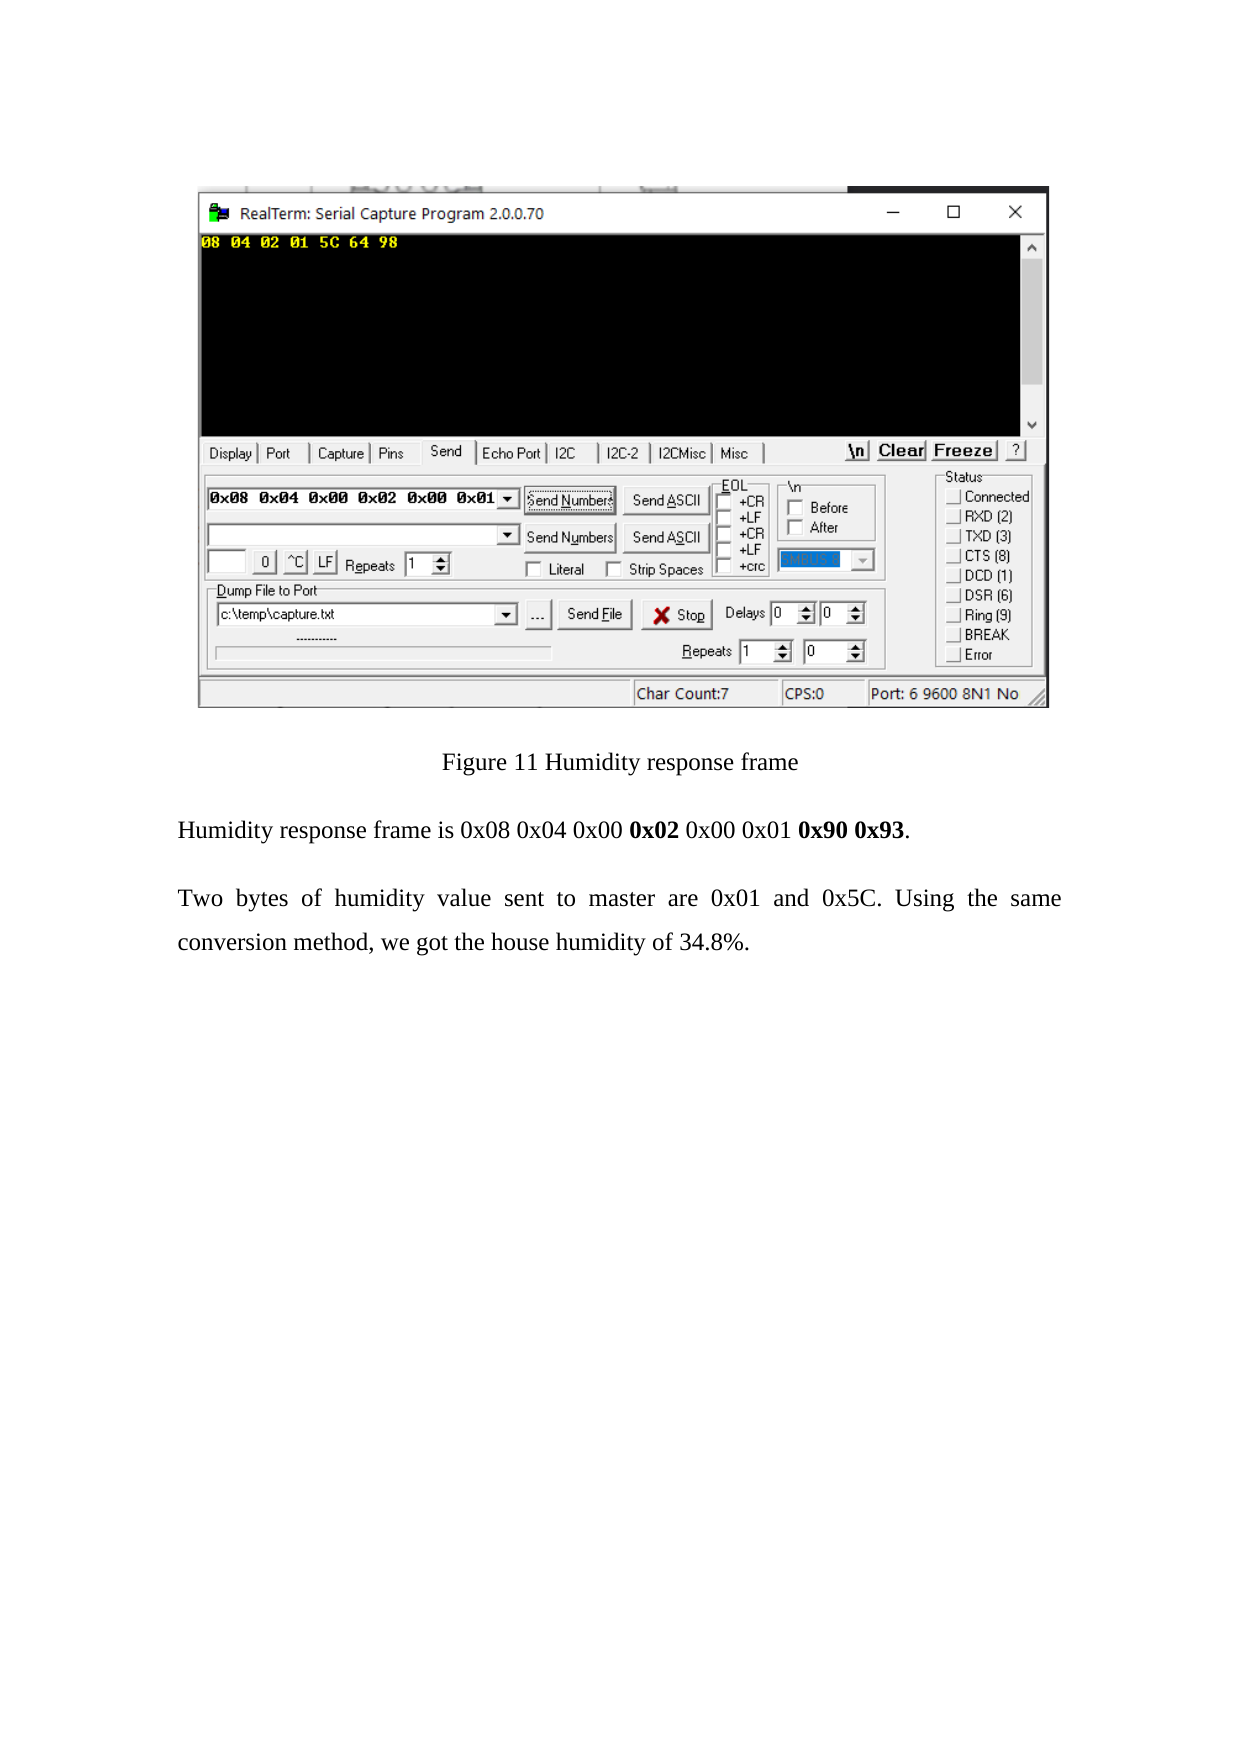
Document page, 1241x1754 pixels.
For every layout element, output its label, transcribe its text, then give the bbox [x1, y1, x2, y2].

text Two bytes of humidity value sent to master are 0x01 and 0x5C. Using the same conversion method, we got the house humidity of 34.8%. [177, 883, 1063, 955]
text Humidity response frame is 0x08 0x04 0x00 0x02 0x00 0x01 0x90 0x93. [177, 815, 1063, 844]
text Figure 11 Humidity response frame [177, 747, 1063, 776]
picture [197, 186, 1050, 708]
